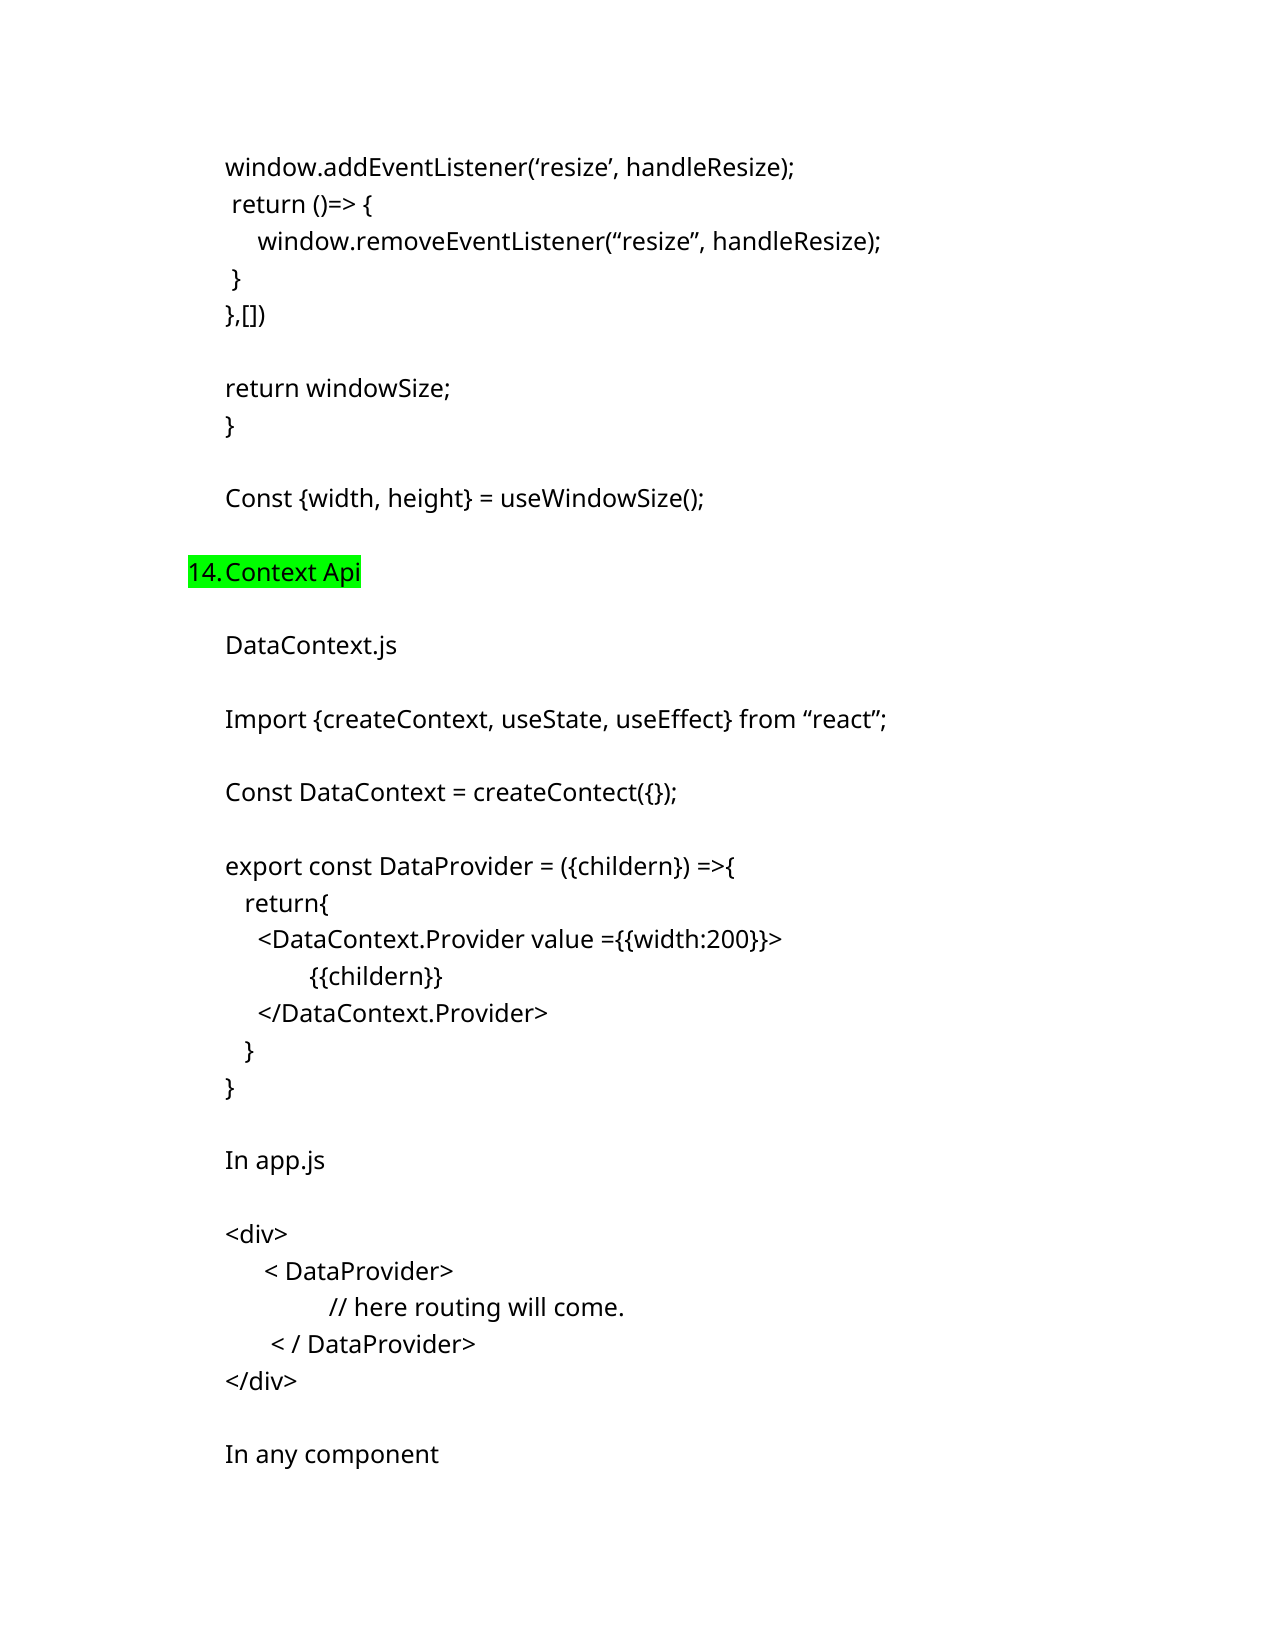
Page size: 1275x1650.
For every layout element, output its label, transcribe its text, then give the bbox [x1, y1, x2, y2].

list Const DataContext = createContect({}); [225, 775, 1125, 809]
list return windowSize; [225, 371, 1125, 405]
list Context Api [187, 554, 1125, 588]
list window.removeEventListener(“resize”, handleResize); [225, 223, 1125, 258]
list < DataProvider> [225, 1253, 1125, 1287]
list </div> [225, 1363, 1125, 1397]
list return ()=> { [225, 187, 1125, 221]
list } [225, 260, 1125, 294]
list In any component [225, 1437, 1125, 1471]
list } [225, 1032, 1125, 1067]
list <DataContext.Provider value ={{width:200}}> [225, 922, 1125, 956]
list return{ [225, 885, 1125, 919]
list <div> [225, 1216, 1125, 1250]
list export const DataProvider = ({childern}) =>{ [225, 849, 1125, 883]
list Import {createContext, useState, useEffect} from “react”; [225, 702, 1125, 736]
list {{childern}} [225, 959, 1125, 993]
list window.addEventListener(‘resize’, handleResize); [225, 150, 1125, 184]
list < / DataProvider> [225, 1327, 1125, 1361]
list // here routing will come. [225, 1290, 1125, 1324]
list DataContext.js [225, 628, 1125, 662]
list </DataContext.Provider> [225, 996, 1125, 1030]
list } [225, 407, 1125, 441]
list In app.js [225, 1143, 1125, 1177]
list },[]) [225, 297, 1125, 331]
list Const {width, height} = useWindowSize(); [225, 481, 1125, 515]
list } [225, 1069, 1125, 1103]
